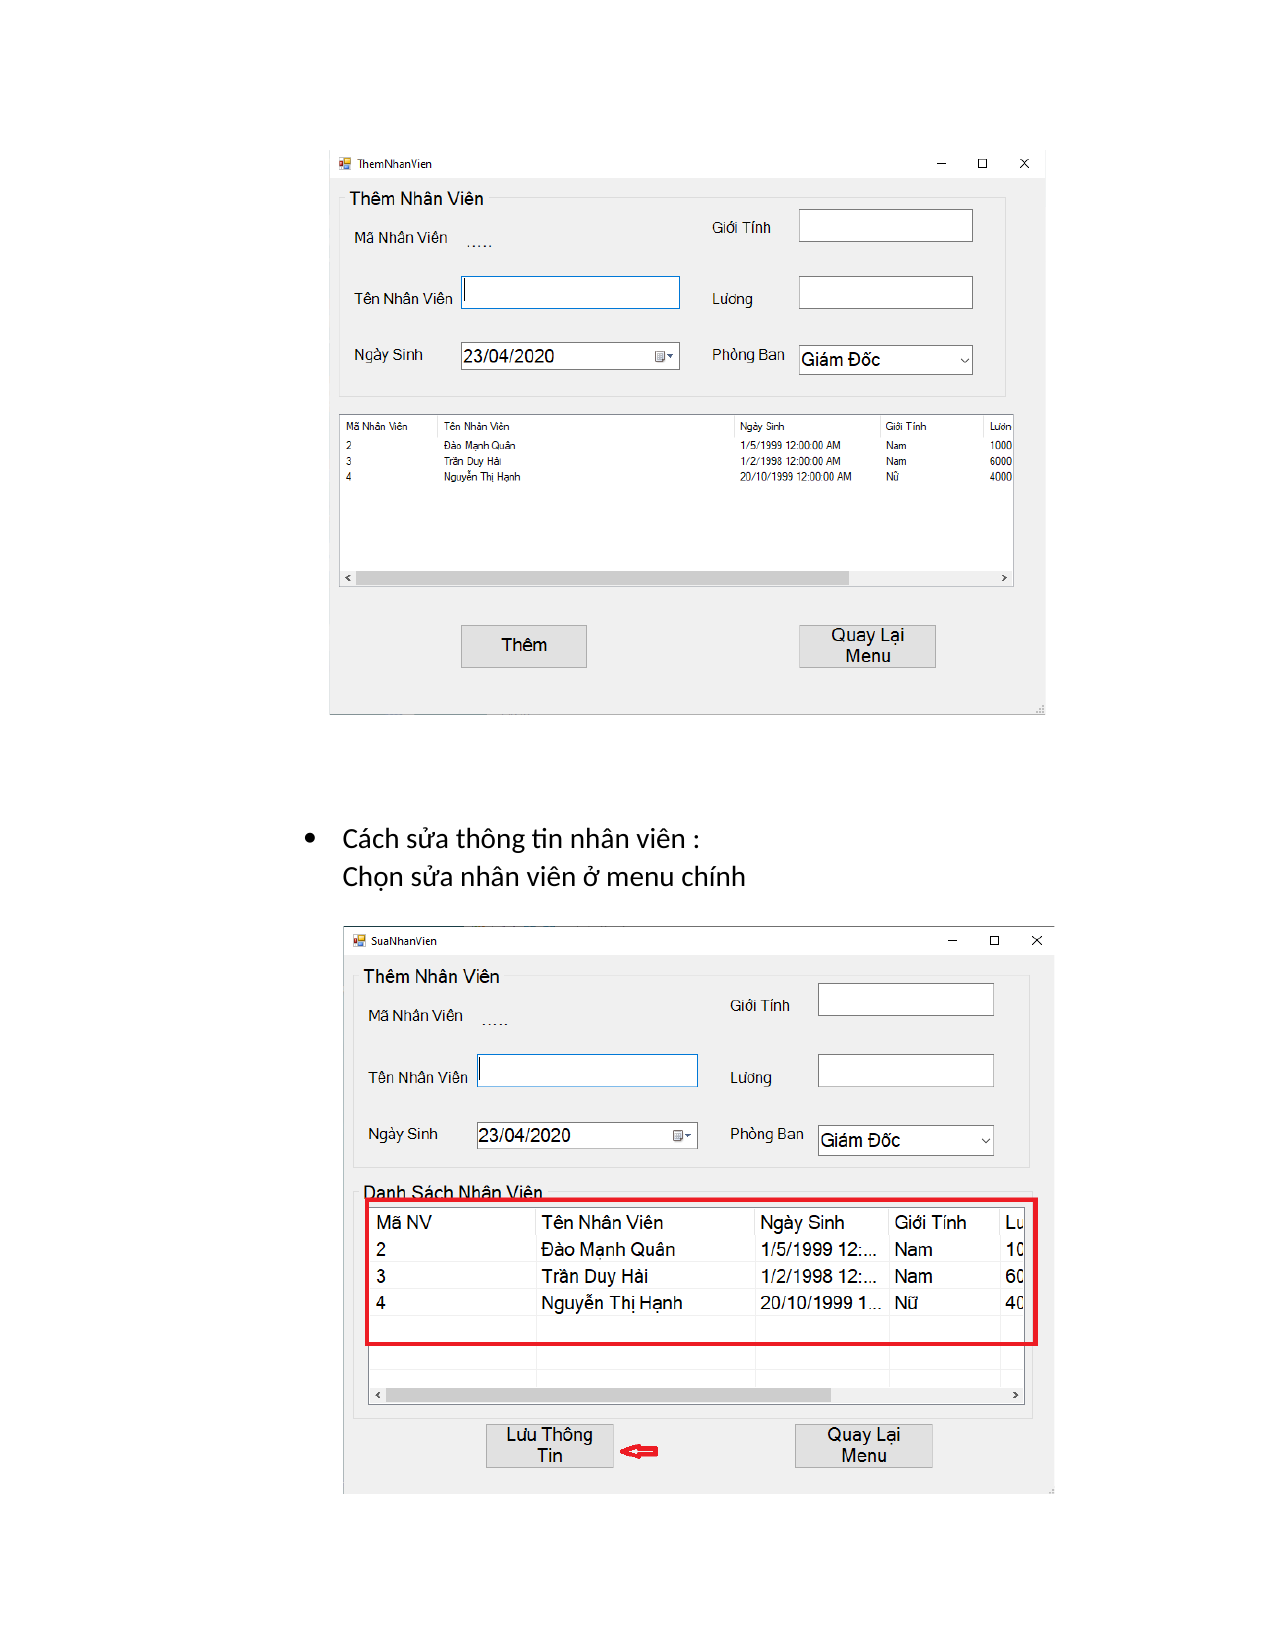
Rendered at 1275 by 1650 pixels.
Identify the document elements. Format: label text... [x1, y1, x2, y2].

picture [343, 926, 1055, 1494]
list Cách sửa thông tin nhân viên : [305, 820, 1125, 855]
list Chọn sửa nhân viên ở menu chính [342, 858, 1125, 894]
picture [329, 150, 1046, 715]
